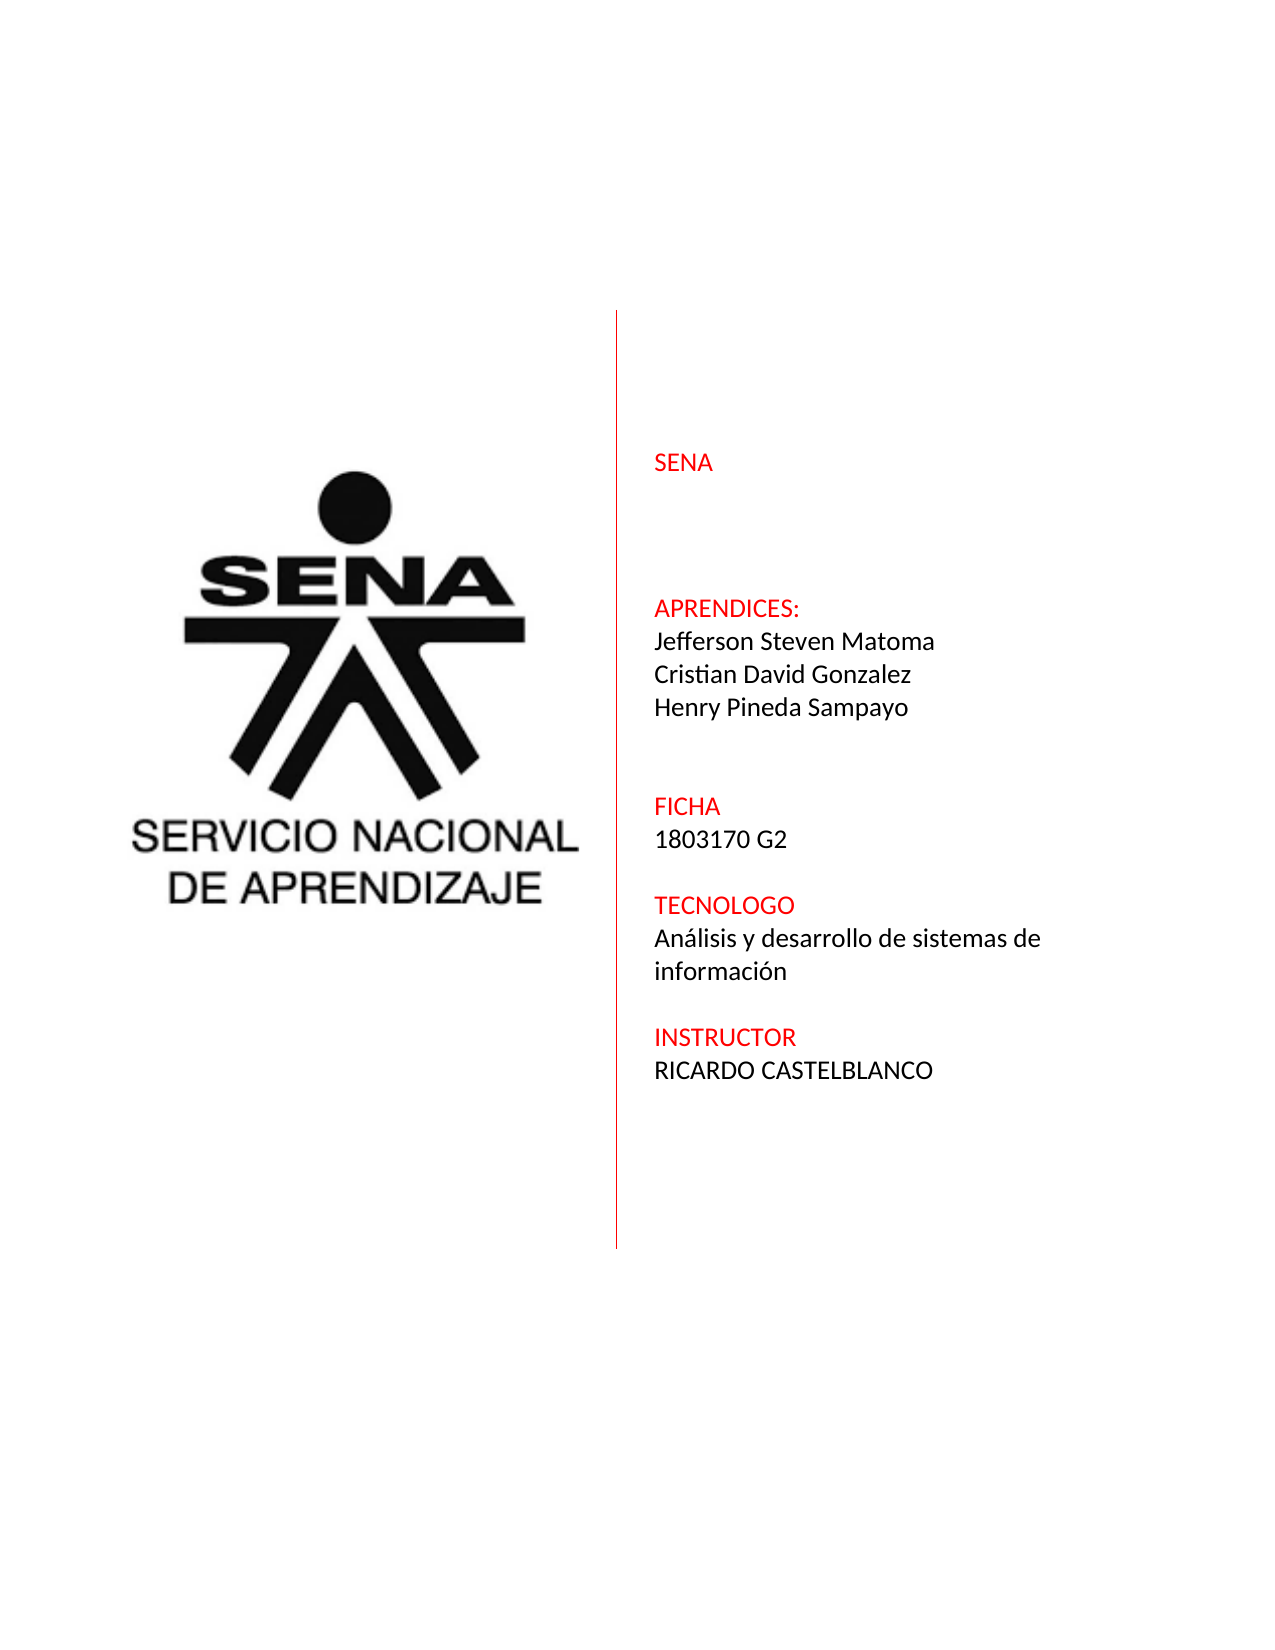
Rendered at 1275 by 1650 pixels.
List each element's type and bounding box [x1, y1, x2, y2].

picture [127, 462, 580, 912]
